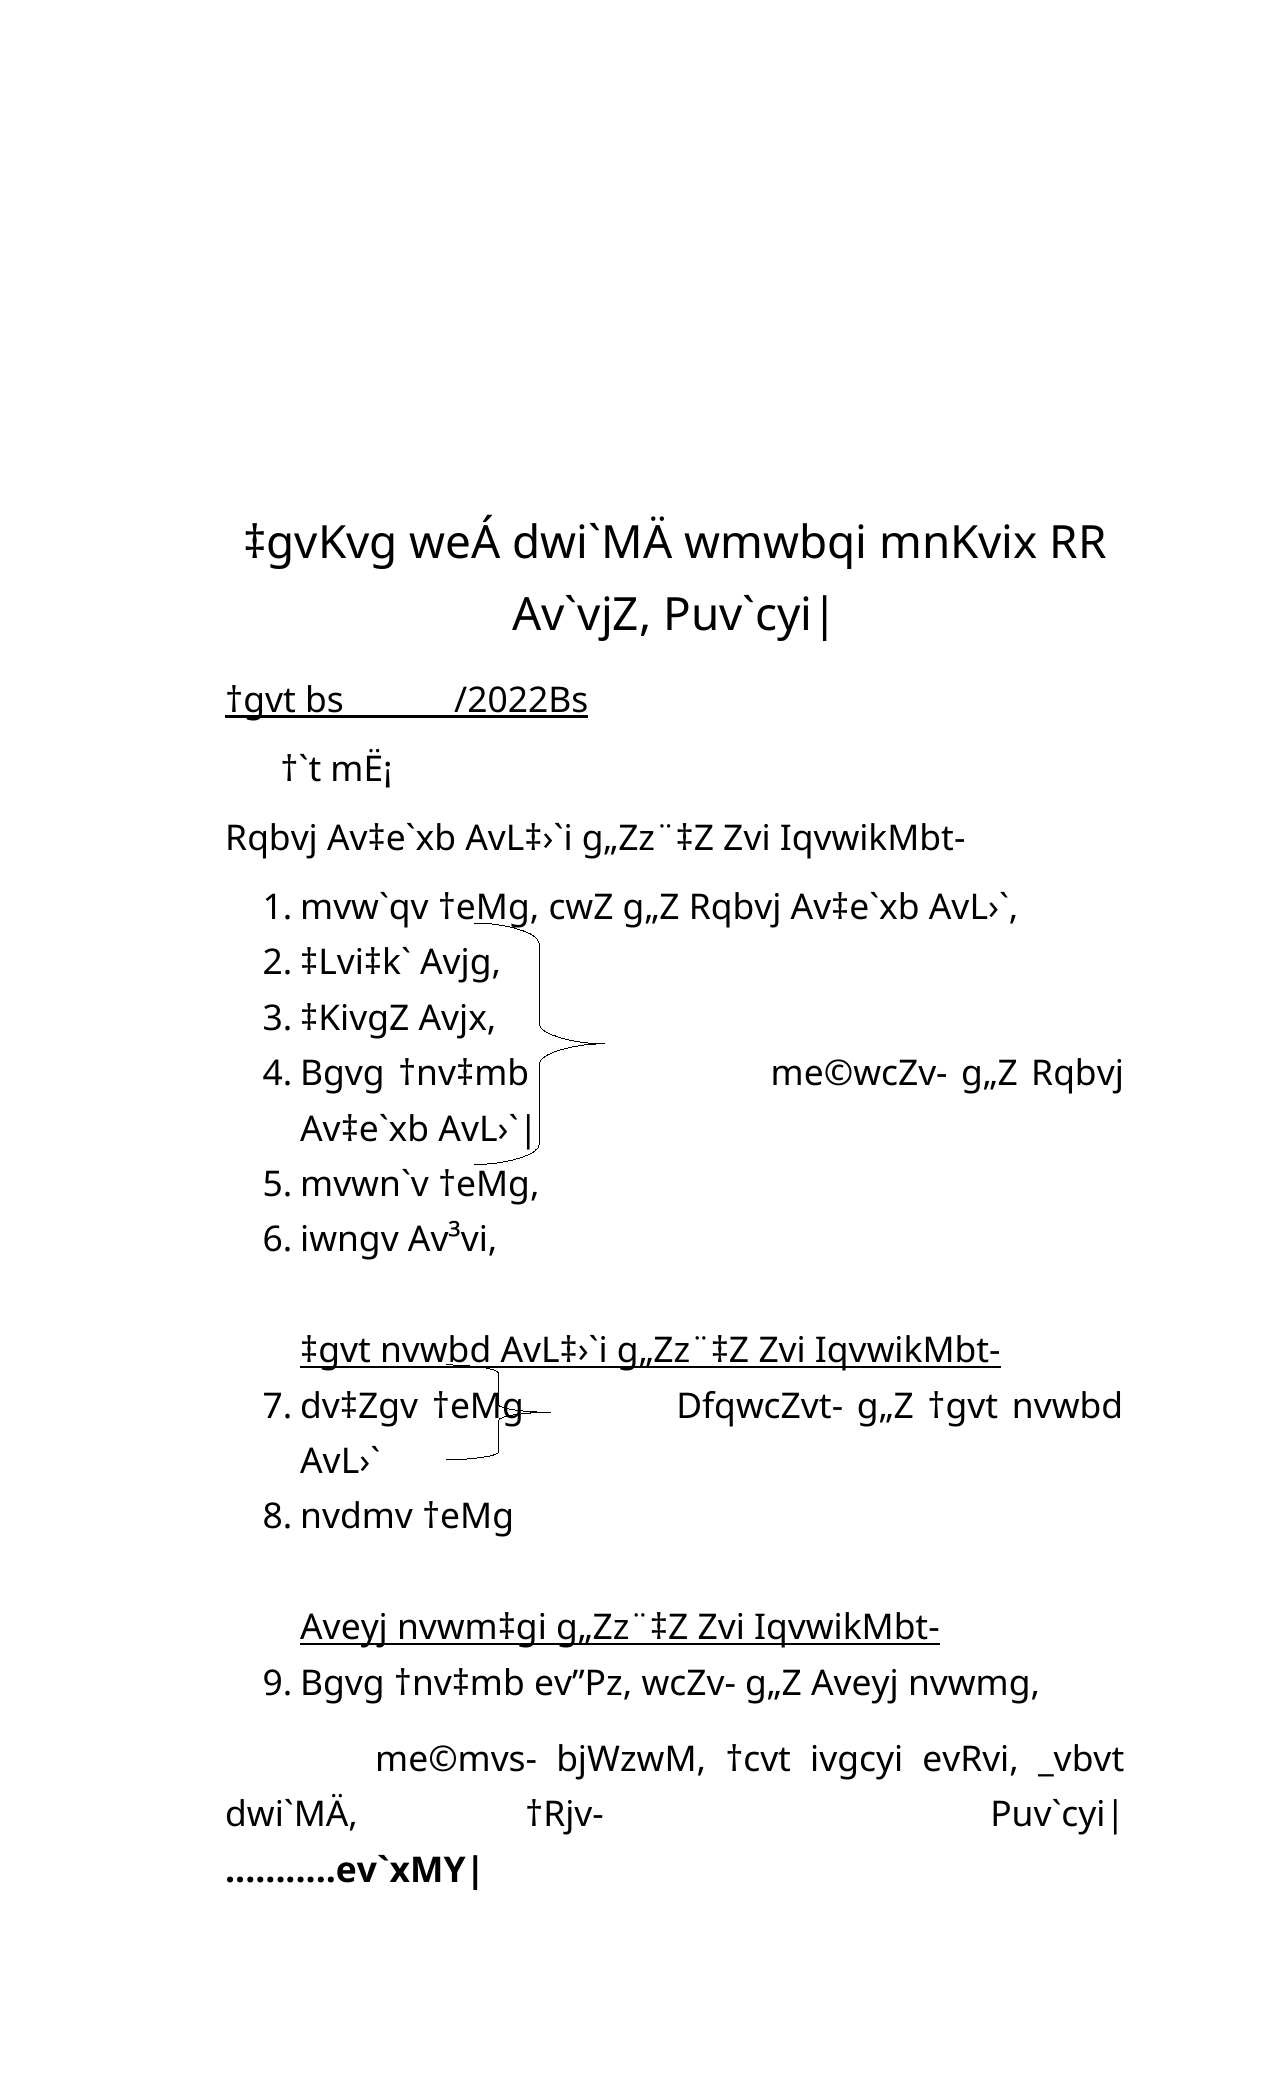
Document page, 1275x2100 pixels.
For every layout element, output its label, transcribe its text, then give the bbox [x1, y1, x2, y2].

text Rqbvj Av‡e`xb AvL‡›`i g„Zz¨‡Z Zvi IqvwikMbt- [225, 812, 1125, 861]
text ‡gvKvg weÁ dwi`MÄ wmwbqi mnKvix RR Av`vjZ, Puv`cyi| [225, 510, 1125, 644]
list ‡Lvi‡k` Avjg, [262, 937, 1125, 985]
list Aveyj nvwm‡gi g„Zz¨‡Z Zvi IqvwikMbt- [300, 1602, 1125, 1650]
text †gvt bs /2022Bs [225, 674, 1125, 722]
text †`t mË¡ [225, 743, 1125, 791]
list ‡KivgZ Avjx, [262, 992, 1125, 1040]
list ‡gvt nvwbd AvL‡›`i g„Zz¨‡Z Zvi IqvwikMbt- [300, 1325, 1125, 1373]
list dv‡Zgv †eMg DfqwcZvt- g„Z †gvt nvwbd AvL›` [262, 1380, 1125, 1484]
list mvw`qv †eMg, cwZ g„Z Rqbvj Av‡e`xb AvL›`, [262, 881, 1125, 929]
list Bgvg †nv‡mb ev”Pz, wcZv- g„Z Aveyj nvwmg, [262, 1657, 1125, 1705]
list nvdmv †eMg [262, 1491, 1125, 1539]
list Bgvg †nv‡mb me©wcZv- g„Z Rqbvj Av‡e`xb AvL›`| [262, 1048, 1125, 1151]
list iwngv Av³vi, [262, 1214, 1125, 1262]
text me©mvs- bjWzwM, †cvt ivgcyi evRvi, _vbvt dwi`MÄ, †Rjv- Puv`cyi| ...........ev`xMY| [225, 1733, 1125, 1892]
list mvwn`v †eMg, [262, 1158, 1125, 1207]
